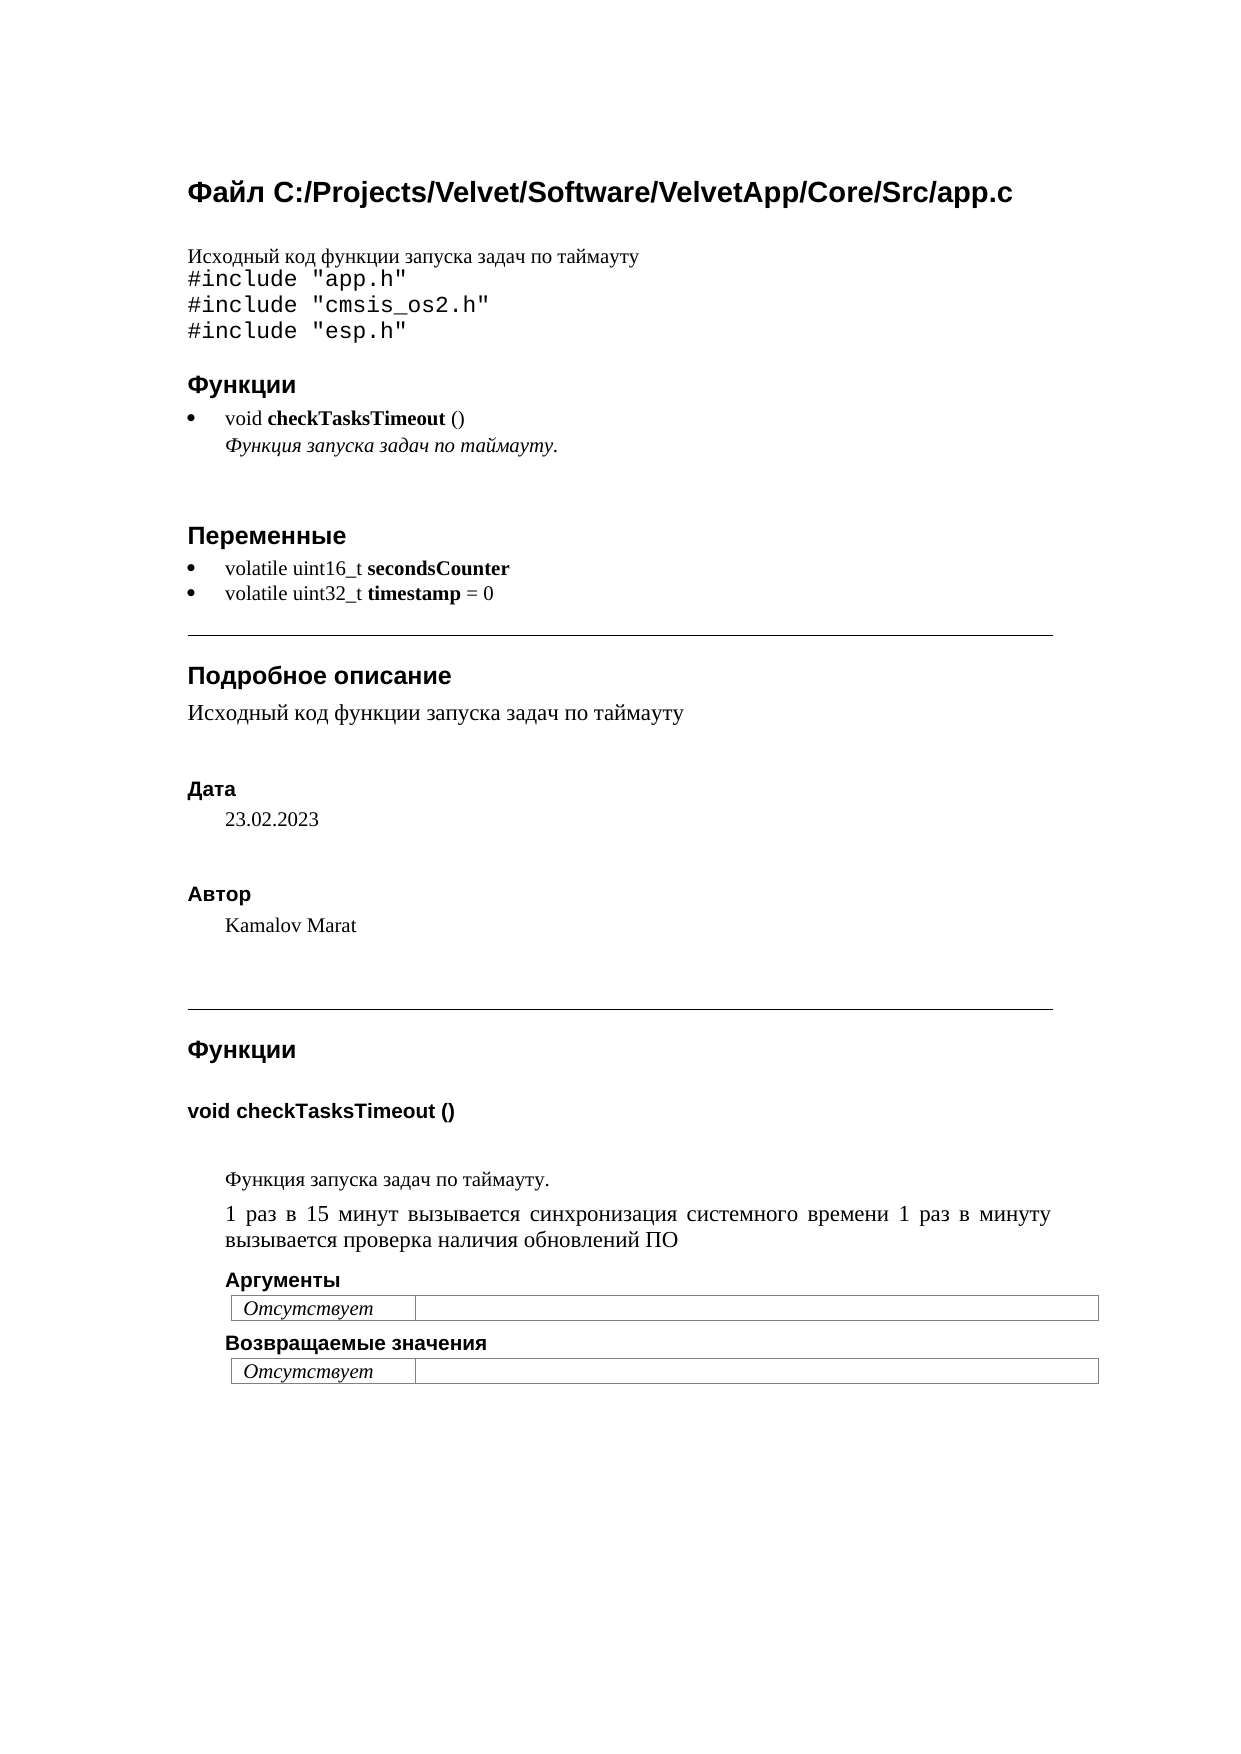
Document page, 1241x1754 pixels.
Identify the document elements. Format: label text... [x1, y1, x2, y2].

text #include "cmsis_os2.h" [187, 293, 1053, 319]
table_header Отсутствует [232, 1296, 415, 1320]
list void checkTasksTimeout () [187, 405, 1053, 429]
subtitle Дата [187, 777, 1053, 801]
text Kamalov Marat [225, 912, 1053, 937]
text #include "app.h" [187, 268, 1053, 293]
table_header [416, 1296, 1098, 1320]
text #include "esp.h" [187, 319, 1053, 345]
subtitle Функции [187, 1035, 1053, 1064]
subtitle Возвращаемые значения [225, 1331, 1053, 1355]
subtitle Аргументы [225, 1268, 1053, 1292]
text Исходный код функции запуска задач по таймауту [187, 699, 1053, 725]
list Функция запуска задач по таймауту. [225, 433, 1053, 457]
text 23.02.2023 [225, 807, 1053, 831]
table_header [416, 1359, 1098, 1383]
subtitle Автор [187, 882, 1053, 906]
subtitle Подробное описание [187, 661, 1053, 689]
list volatile uint32_t timestamp = 0 [187, 580, 1053, 604]
list volatile uint16_t secondsCounter [187, 556, 1053, 580]
subtitle Функции [187, 370, 1053, 399]
table_header Отсутствует [232, 1359, 415, 1383]
text Исходный код функции запуска задач по таймауту [187, 243, 1053, 268]
list Функция запуска задач по таймауту. [225, 1166, 1053, 1191]
subtitle Файл C:/Projects/Velvet/Software/VelvetApp/Core/Src/app.c [187, 175, 1053, 208]
text 1 раз в 15 минут вызывается синхронизация системного времени 1 раз в минуту вызывается проверка наличия обновлений ПО [225, 1200, 1053, 1253]
subtitle void checkTasksTimeout () [187, 1095, 1053, 1124]
subtitle Переменные [187, 521, 1053, 550]
